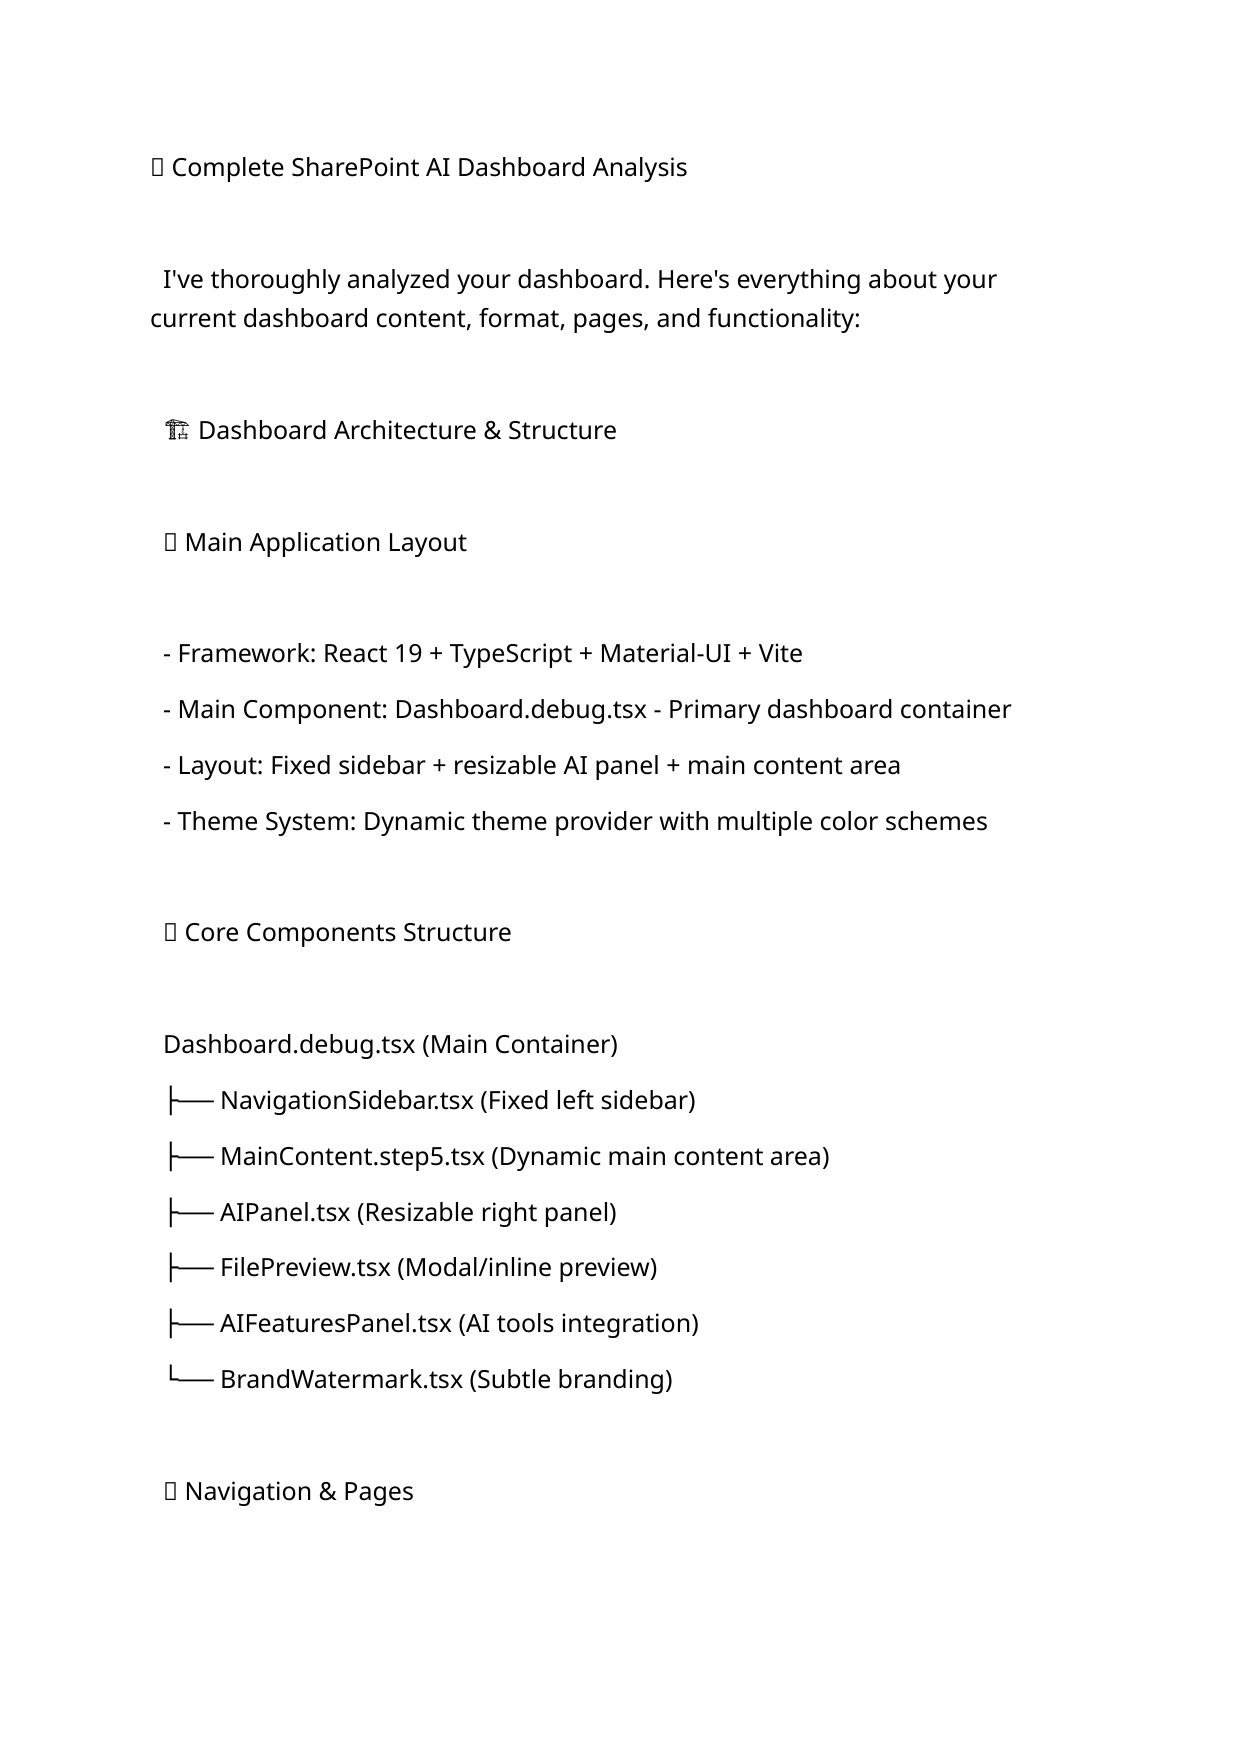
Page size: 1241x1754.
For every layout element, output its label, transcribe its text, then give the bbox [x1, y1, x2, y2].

text ├── NavigationSidebar.tsx (Fixed left sidebar) [150, 1082, 1090, 1117]
text 🏗 Dashboard Architecture & Structure [150, 412, 1090, 447]
text ├── MainContent.step5.tsx (Dynamic main content area) [150, 1138, 1090, 1172]
text I've thoroughly analyzed your dashboard. Here's everything about your current dashboard content, format, pages, and functionality: [150, 262, 1090, 335]
text 🎯 Complete SharePoint AI Dashboard Analysis [150, 150, 1090, 184]
text - Theme System: Dynamic theme provider with multiple color schemes [150, 803, 1090, 837]
text - Framework: React 19 + TypeScript + Material-UI + Vite [150, 636, 1090, 670]
text ├── AIFeaturesPanel.tsx (AI tools integration) [150, 1306, 1090, 1340]
text - Layout: Fixed sidebar + resizable AI panel + main content area [150, 747, 1090, 782]
text - Main Component: Dashboard.debug.tsx - Primary dashboard container [150, 692, 1090, 726]
text ├── FilePreview.tsx (Modal/inline preview) [150, 1250, 1090, 1284]
text └── BrandWatermark.tsx (Subtle branding) [150, 1362, 1090, 1396]
text 📱 Core Components Structure [150, 915, 1090, 949]
text ├── AIPanel.tsx (Resizable right panel) [150, 1194, 1090, 1228]
text 🎨 Main Application Layout [150, 524, 1090, 558]
text Dashboard.debug.tsx (Main Container) [150, 1027, 1090, 1061]
text 🧭 Navigation & Pages [150, 1473, 1090, 1507]
